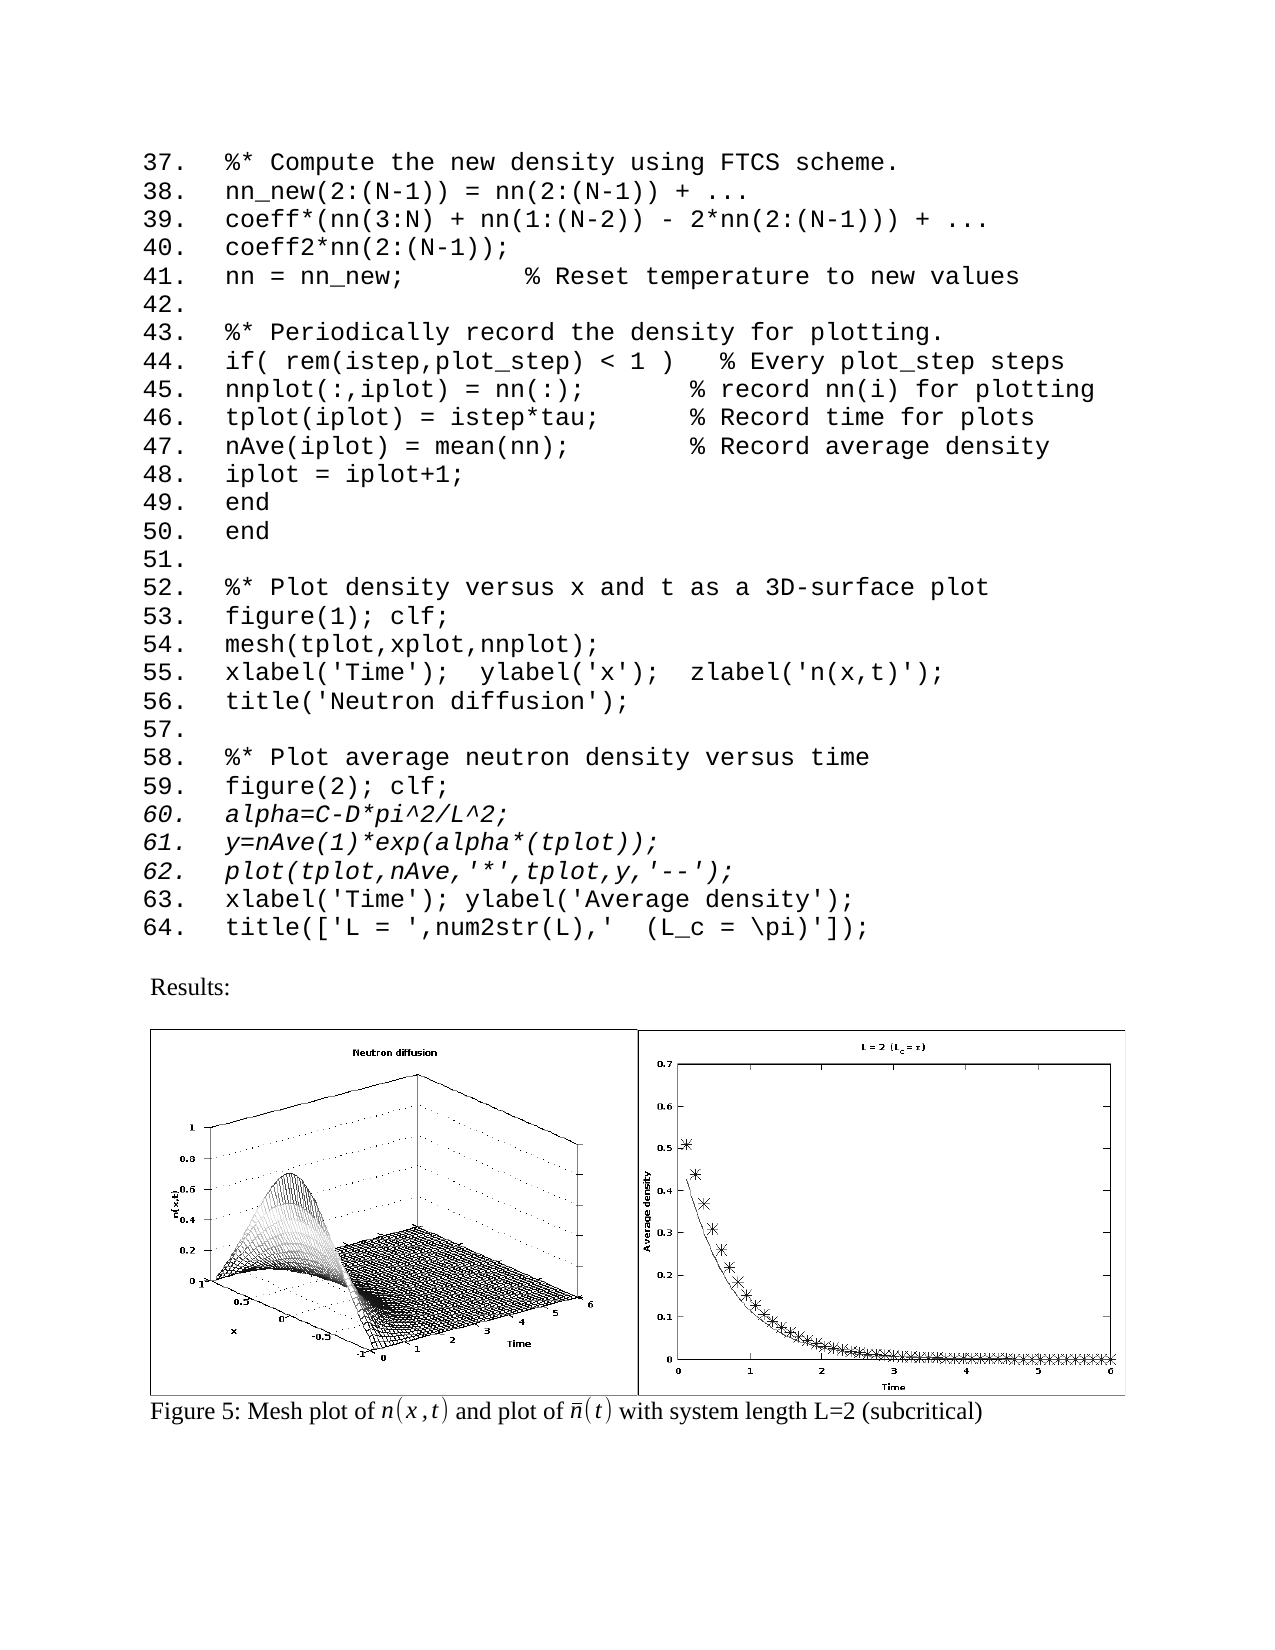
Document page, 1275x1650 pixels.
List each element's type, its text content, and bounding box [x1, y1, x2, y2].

list coeff*(nn(3:N) + nn(1:(N-2)) - 2*nn(2:(N-1))) + ... [187, 207, 1125, 235]
list xlabel('Time'); ylabel('x'); zlabel('n(x,t)'); [187, 660, 1125, 688]
list %* Compute the new density using FTCS scheme. [187, 150, 1125, 178]
text Figure 5: Mesh plot of and plot of with system length L=2 (subcritical) [150, 1396, 1125, 1425]
text Results: [150, 972, 1125, 1001]
list nn = nn_new; % Reset temperature to new values [187, 263, 1125, 292]
list alpha=C-D*pi^2/L^2; [187, 802, 1125, 830]
list title(['L = ',num2str(L),' (L_c = \pi)']); [187, 915, 1125, 943]
list xlabel('Time'); ylabel('Average density'); [187, 887, 1125, 915]
list figure(1); clf; [187, 603, 1125, 632]
list %* Plot average neutron density versus time [187, 745, 1125, 773]
list tplot(iplot) = istep*tau; % Record time for plots [187, 405, 1125, 433]
list mesh(tplot,xplot,nnplot); [187, 632, 1125, 660]
list title('Neutron diffusion'); [187, 688, 1125, 717]
list iplot = iplot+1; [187, 462, 1125, 490]
list if( rem(istep,plot_step) < 1 ) % Every plot_step steps [187, 348, 1125, 377]
list nnplot(:,iplot) = nn(:); % record nn(i) for plotting [187, 377, 1125, 405]
list y=nAve(1)*exp(alpha*(tplot)); [187, 830, 1125, 858]
list nAve(iplot) = mean(nn); % Record average density [187, 433, 1125, 462]
list %* Plot density versus x and t as a 3D-surface plot [187, 575, 1125, 603]
list plot(tplot,nAve,'*',tplot,y,'--'); [187, 858, 1125, 887]
list coeff2*nn(2:(N-1)); [187, 235, 1125, 263]
list end [187, 518, 1125, 547]
list figure(2); clf; [187, 773, 1125, 802]
list nn_new(2:(N-1)) = nn(2:(N-1)) + ... [187, 178, 1125, 207]
list end [187, 490, 1125, 518]
list %* Periodically record the density for plotting. [187, 320, 1125, 348]
